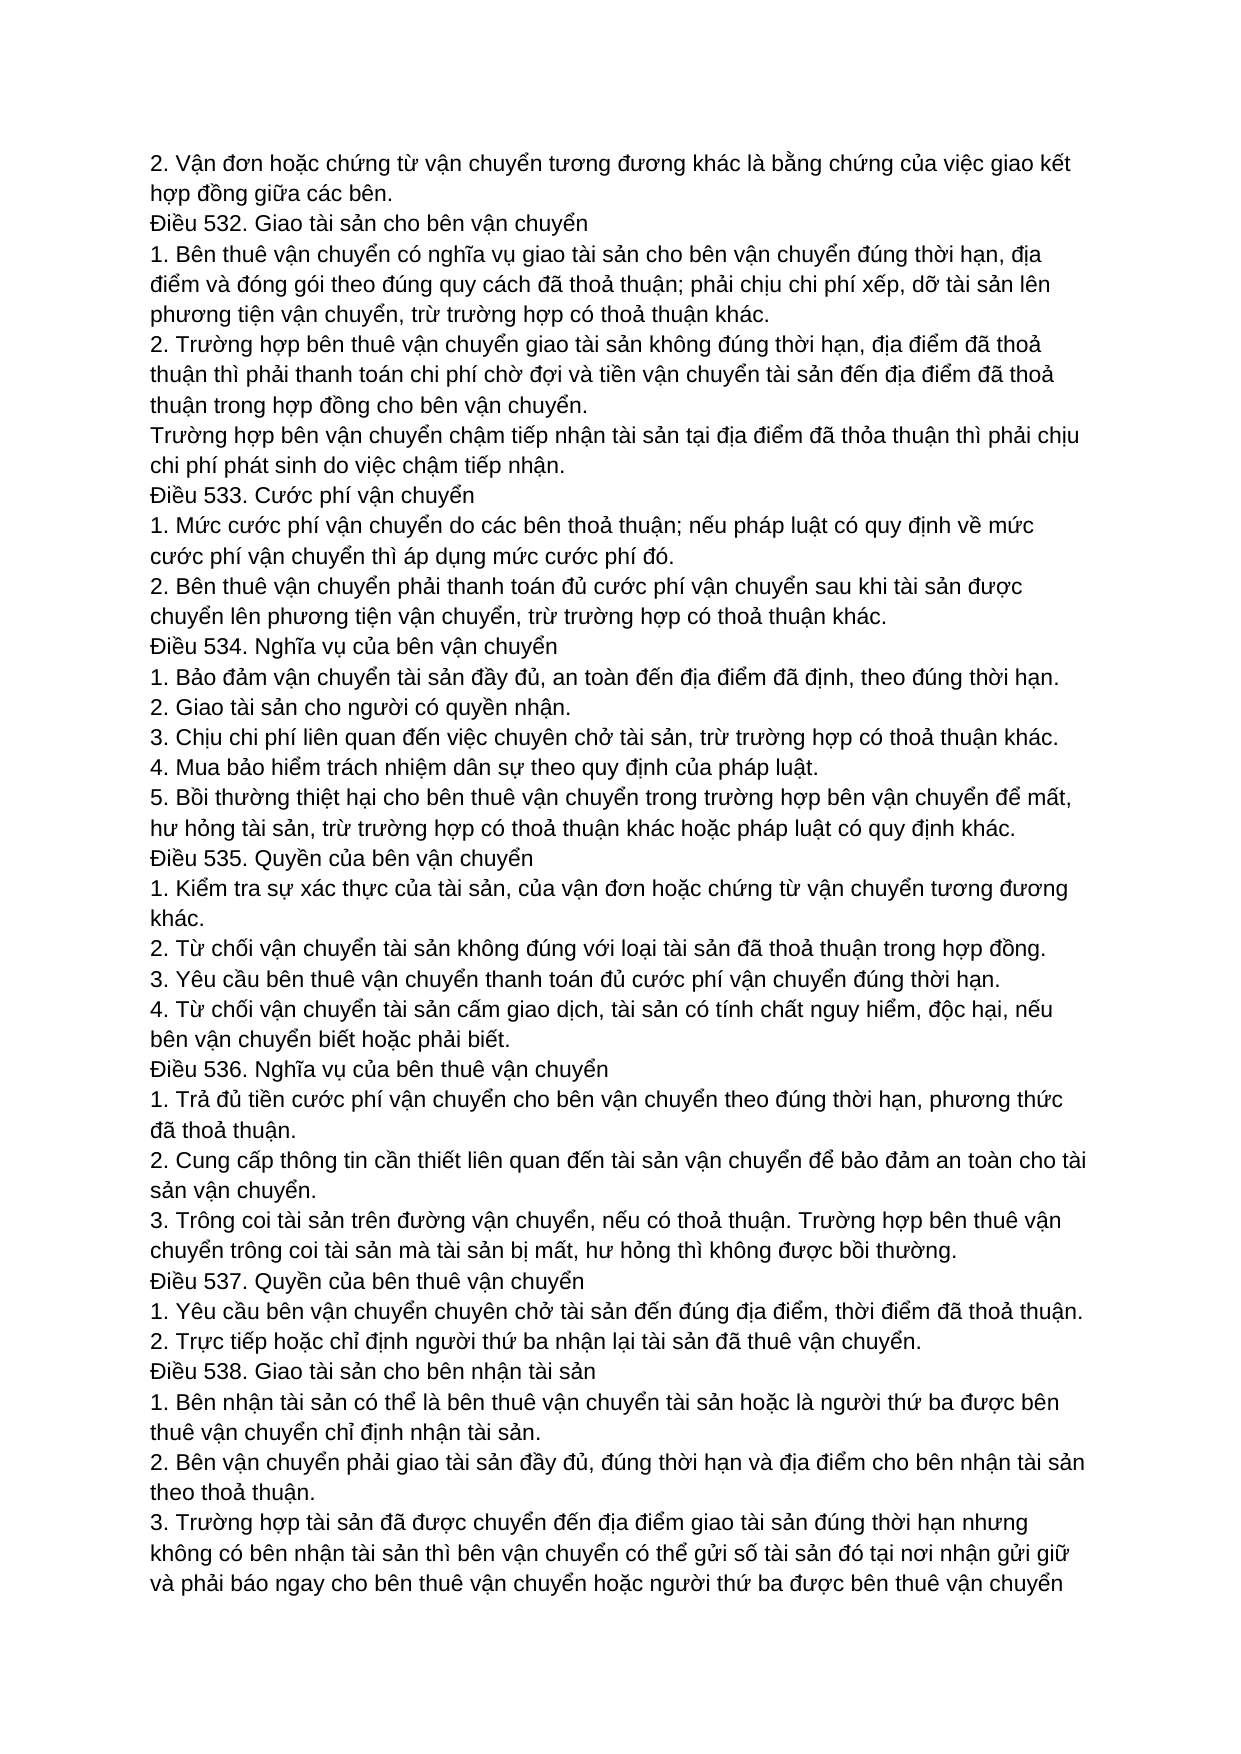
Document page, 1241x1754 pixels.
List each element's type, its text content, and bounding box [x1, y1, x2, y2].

text 3. Trông coi tài sản trên đường vận chuyển, nếu có thoả thuận. Trường hợp bên thuê vận chuyển trông coi tài sản mà tài sản bị mất, hư hỏng thì không được bồi thường. [150, 1207, 1090, 1264]
text 1. Bảo đảm vận chuyển tài sản đầy đủ, an toàn đến địa điểm đã định, theo đúng thời hạn. [150, 663, 1090, 690]
text 3. Yêu cầu bên thuê vận chuyển thanh toán đủ cước phí vận chuyển đúng thời hạn. [150, 966, 1090, 992]
text Trường hợp bên vận chuyển chậm tiếp nhận tài sản tại địa điểm đã thỏa thuận thì phải chịu chi phí phát sinh do việc chậm tiếp nhận. [150, 422, 1090, 478]
text 4. Từ chối vận chuyển tài sản cấm giao dịch, tài sản có tính chất nguy hiểm, độc hại, nếu bên vận chuyển biết hoặc phải biết. [150, 996, 1090, 1052]
text 2. Trực tiếp hoặc chỉ định người thứ ba nhận lại tài sản đã thuê vận chuyển. [150, 1328, 1090, 1354]
text Điều 532. Giao tài sản cho bên vận chuyển [150, 210, 1090, 237]
text 2. Bên thuê vận chuyển phải thanh toán đủ cước phí vận chuyển sau khi tài sản được chuyển lên phương tiện vận chuyển, trừ trường hợp có thoả thuận khác. [150, 573, 1090, 629]
text 5. Bồi thường thiệt hại cho bên thuê vận chuyển trong trường hợp bên vận chuyển để mất, hư hỏng tài sản, trừ trường hợp có thoả thuận khác hoặc pháp luật có quy định khác. [150, 784, 1090, 841]
text 3. Chịu chi phí liên quan đến việc chuyên chở tài sản, trừ trường hợp có thoả thuận khác. [150, 724, 1090, 750]
text 2. Cung cấp thông tin cần thiết liên quan đến tài sản vận chuyển để bảo đảm an toàn cho tài sản vận chuyển. [150, 1147, 1090, 1203]
text 2. Vận đơn hoặc chứng từ vận chuyển tương đương khác là bằng chứng của việc giao kết hợp đồng giữa các bên. [150, 150, 1090, 207]
text Điều 535. Quyền của bên vận chuyển [150, 845, 1090, 871]
text Điều 536. Nghĩa vụ của bên thuê vận chuyển [150, 1056, 1090, 1083]
text 1. Bên nhận tài sản có thể là bên thuê vận chuyển tài sản hoặc là người thứ ba được bên thuê vận chuyển chỉ định nhận tài sản. [150, 1388, 1090, 1445]
text 2. Từ chối vận chuyển tài sản không đúng với loại tài sản đã thoả thuận trong hợp đồng. [150, 935, 1090, 962]
text 1. Mức cước phí vận chuyển do các bên thoả thuận; nếu pháp luật có quy định về mức cước phí vận chuyển thì áp dụng mức cước phí đó. [150, 512, 1090, 569]
text 1. Trả đủ tiền cước phí vận chuyển cho bên vận chuyển theo đúng thời hạn, phương thức đã thoả thuận. [150, 1086, 1090, 1143]
text 1. Bên thuê vận chuyển có nghĩa vụ giao tài sản cho bên vận chuyển đúng thời hạn, địa điểm và đóng gói theo đúng quy cách đã thoả thuận; phải chịu chi phí xếp, dỡ tài sản lên phương tiện vận chuyển, trừ trường hợp có thoả thuận khác. [150, 241, 1090, 327]
text 1. Yêu cầu bên vận chuyển chuyên chở tài sản đến đúng địa điểm, thời điểm đã thoả thuận. [150, 1298, 1090, 1324]
text 1. Kiểm tra sự xác thực của tài sản, của vận đơn hoặc chứng từ vận chuyển tương đương khác. [150, 875, 1090, 932]
text Điều 538. Giao tài sản cho bên nhận tài sản [150, 1358, 1090, 1385]
text 2. Bên vận chuyển phải giao tài sản đầy đủ, đúng thời hạn và địa điểm cho bên nhận tài sản theo thoả thuận. [150, 1449, 1090, 1506]
text 2. Giao tài sản cho người có quyền nhận. [150, 694, 1090, 720]
text Điều 537. Quyền của bên thuê vận chuyển [150, 1268, 1090, 1294]
text Điều 534. Nghĩa vụ của bên vận chuyển [150, 633, 1090, 660]
text Điều 533. Cước phí vận chuyển [150, 482, 1090, 509]
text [150, 1509, 1090, 1596]
text 2. Trường hợp bên thuê vận chuyển giao tài sản không đúng thời hạn, địa điểm đã thoả thuận thì phải thanh toán chi phí chờ đợi và tiền vận chuyển tài sản đến địa điểm đã thoả thuận trong hợp đồng cho bên vận chuyển. [150, 331, 1090, 418]
text 4. Mua bảo hiểm trách nhiệm dân sự theo quy định của pháp luật. [150, 754, 1090, 781]
